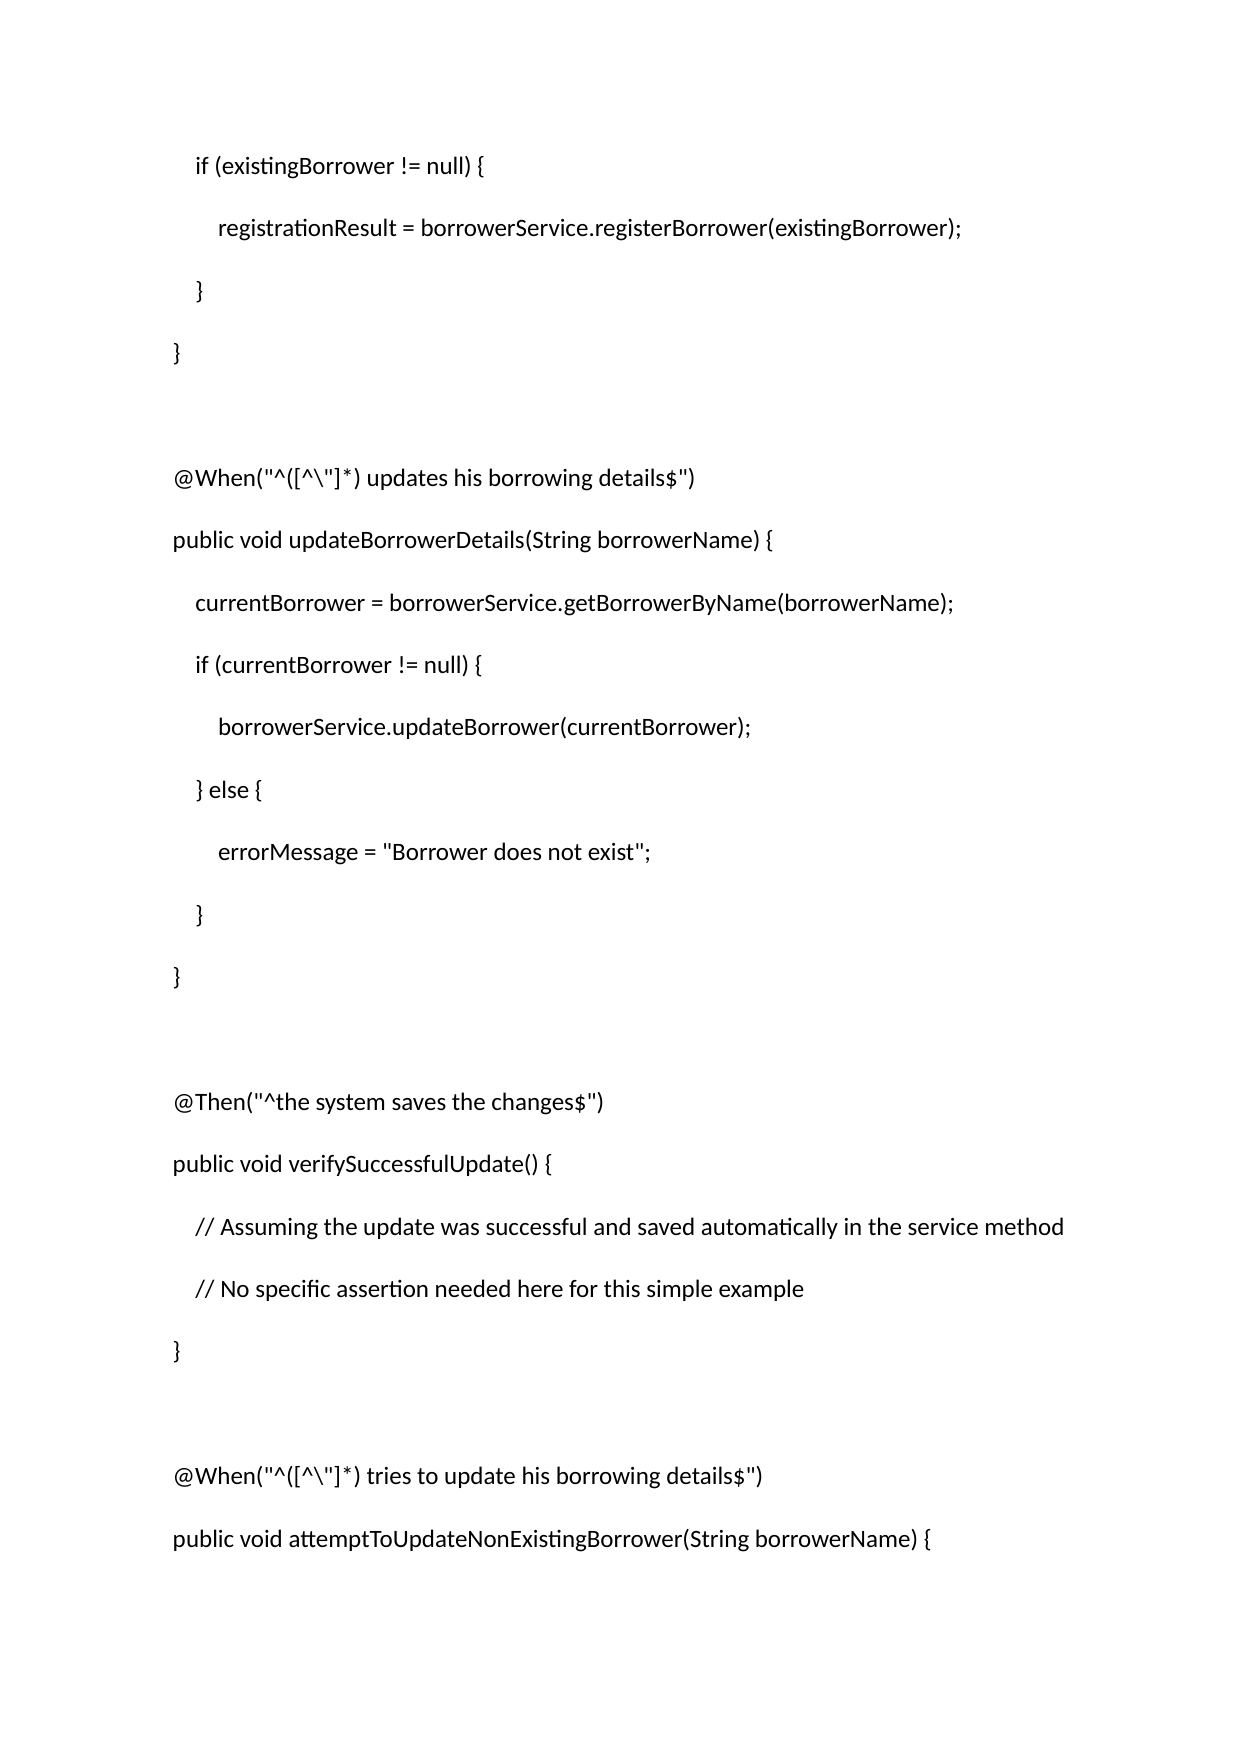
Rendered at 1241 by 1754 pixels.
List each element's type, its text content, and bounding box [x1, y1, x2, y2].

text @When("^([^\"]*) updates his borrowing details$") [150, 462, 1090, 492]
text } else { [150, 774, 1090, 804]
text } [150, 899, 1090, 929]
text } [150, 1336, 1090, 1366]
text if (currentBorrower != null) { [150, 649, 1090, 680]
text } [150, 337, 1090, 368]
text registrationResult = borrowerService.registerBorrower(existingBorrower); [150, 212, 1090, 243]
text if (existingBorrower != null) { [150, 150, 1090, 181]
text public void verifySuccessfulUpdate() { [150, 1148, 1090, 1179]
text public void attemptToUpdateNonExistingBorrower(String borrowerName) { [150, 1523, 1090, 1553]
text // Assuming the update was successful and saved automatically in the service method [150, 1211, 1090, 1241]
text @Then("^the system saves the changes$") [150, 1086, 1090, 1116]
text @When("^([^\"]*) tries to update his borrowing details$") [150, 1460, 1090, 1491]
text } [150, 961, 1090, 992]
text borrowerService.updateBorrower(currentBorrower); [150, 712, 1090, 742]
text public void updateBorrowerDetails(String borrowerName) { [150, 524, 1090, 555]
text currentBorrower = borrowerService.getBorrowerByName(borrowerName); [150, 587, 1090, 617]
text // No specific assertion needed here for this simple example [150, 1273, 1090, 1304]
text } [150, 275, 1090, 305]
text errorMessage = "Borrower does not exist"; [150, 836, 1090, 867]
